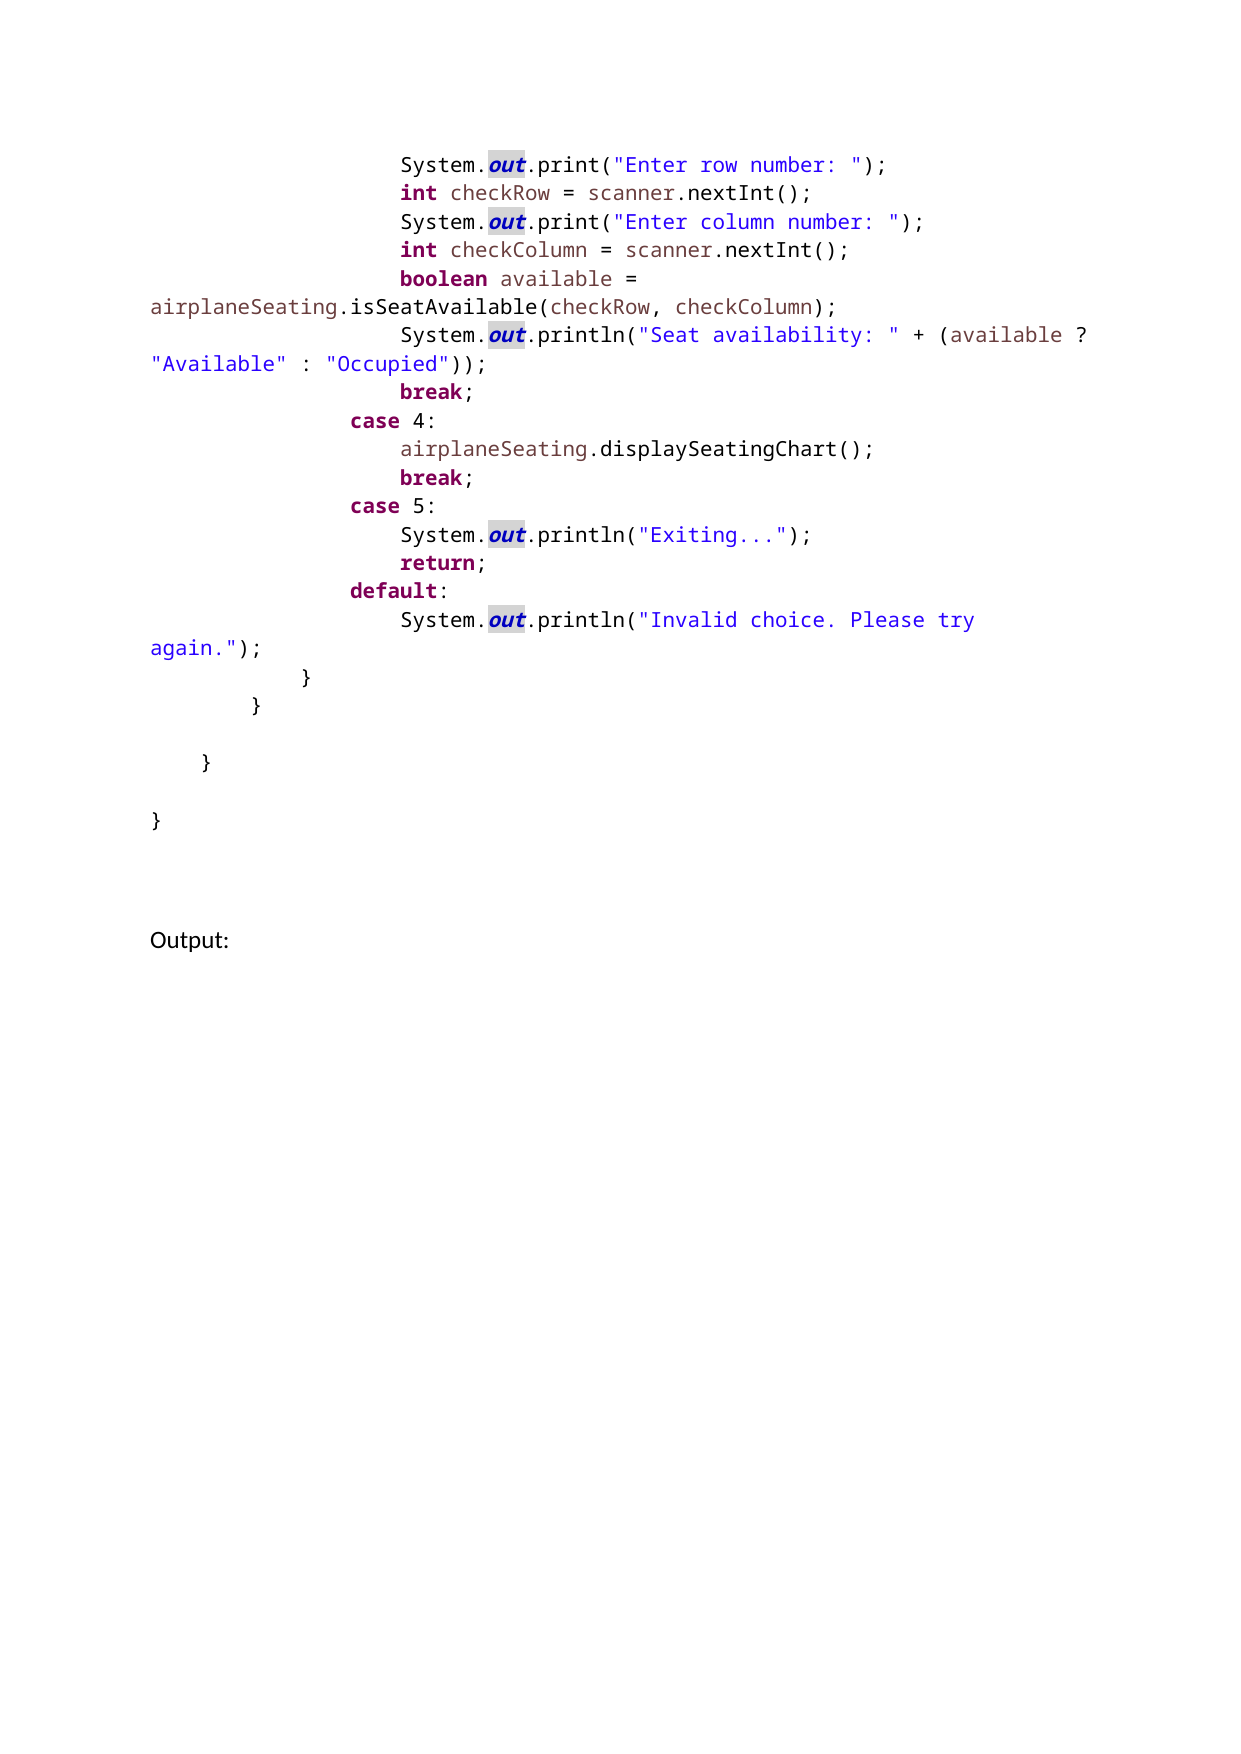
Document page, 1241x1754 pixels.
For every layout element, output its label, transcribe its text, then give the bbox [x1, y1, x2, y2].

text airplaneSeating.displaySeatingChart(); [150, 434, 1090, 463]
text } [150, 690, 1090, 719]
text System.out.print("Enter row number: "); [150, 150, 488, 178]
text System.out.println("Invalid choice. Please try again."); [150, 605, 1090, 662]
text System.out.println("Exiting..."); [525, 520, 1090, 548]
text int checkColumn = scanner.nextInt(); [150, 235, 1090, 264]
text System.out.println("Seat availability: " + (available ? "Available" : "Occupied")); [150, 321, 1090, 377]
text } [150, 747, 1090, 776]
text case 5: [150, 491, 1090, 520]
text return; [150, 548, 1090, 577]
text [150, 207, 488, 235]
text break; [150, 463, 1090, 491]
text default: [150, 577, 1090, 605]
text } [150, 662, 1090, 690]
text boolean available = airplaneSeating.isSeatAvailable(checkRow, checkColumn); [150, 264, 1090, 321]
text break; [150, 377, 1090, 406]
text Output: [150, 925, 1090, 955]
text case 4: [150, 406, 1090, 434]
text System.out.println("Exiting..."); [150, 520, 488, 548]
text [525, 207, 1090, 235]
text } [150, 805, 1090, 833]
text int checkRow = scanner.nextInt(); [150, 178, 1090, 207]
text System.out.print("Enter row number: "); [525, 150, 1090, 178]
